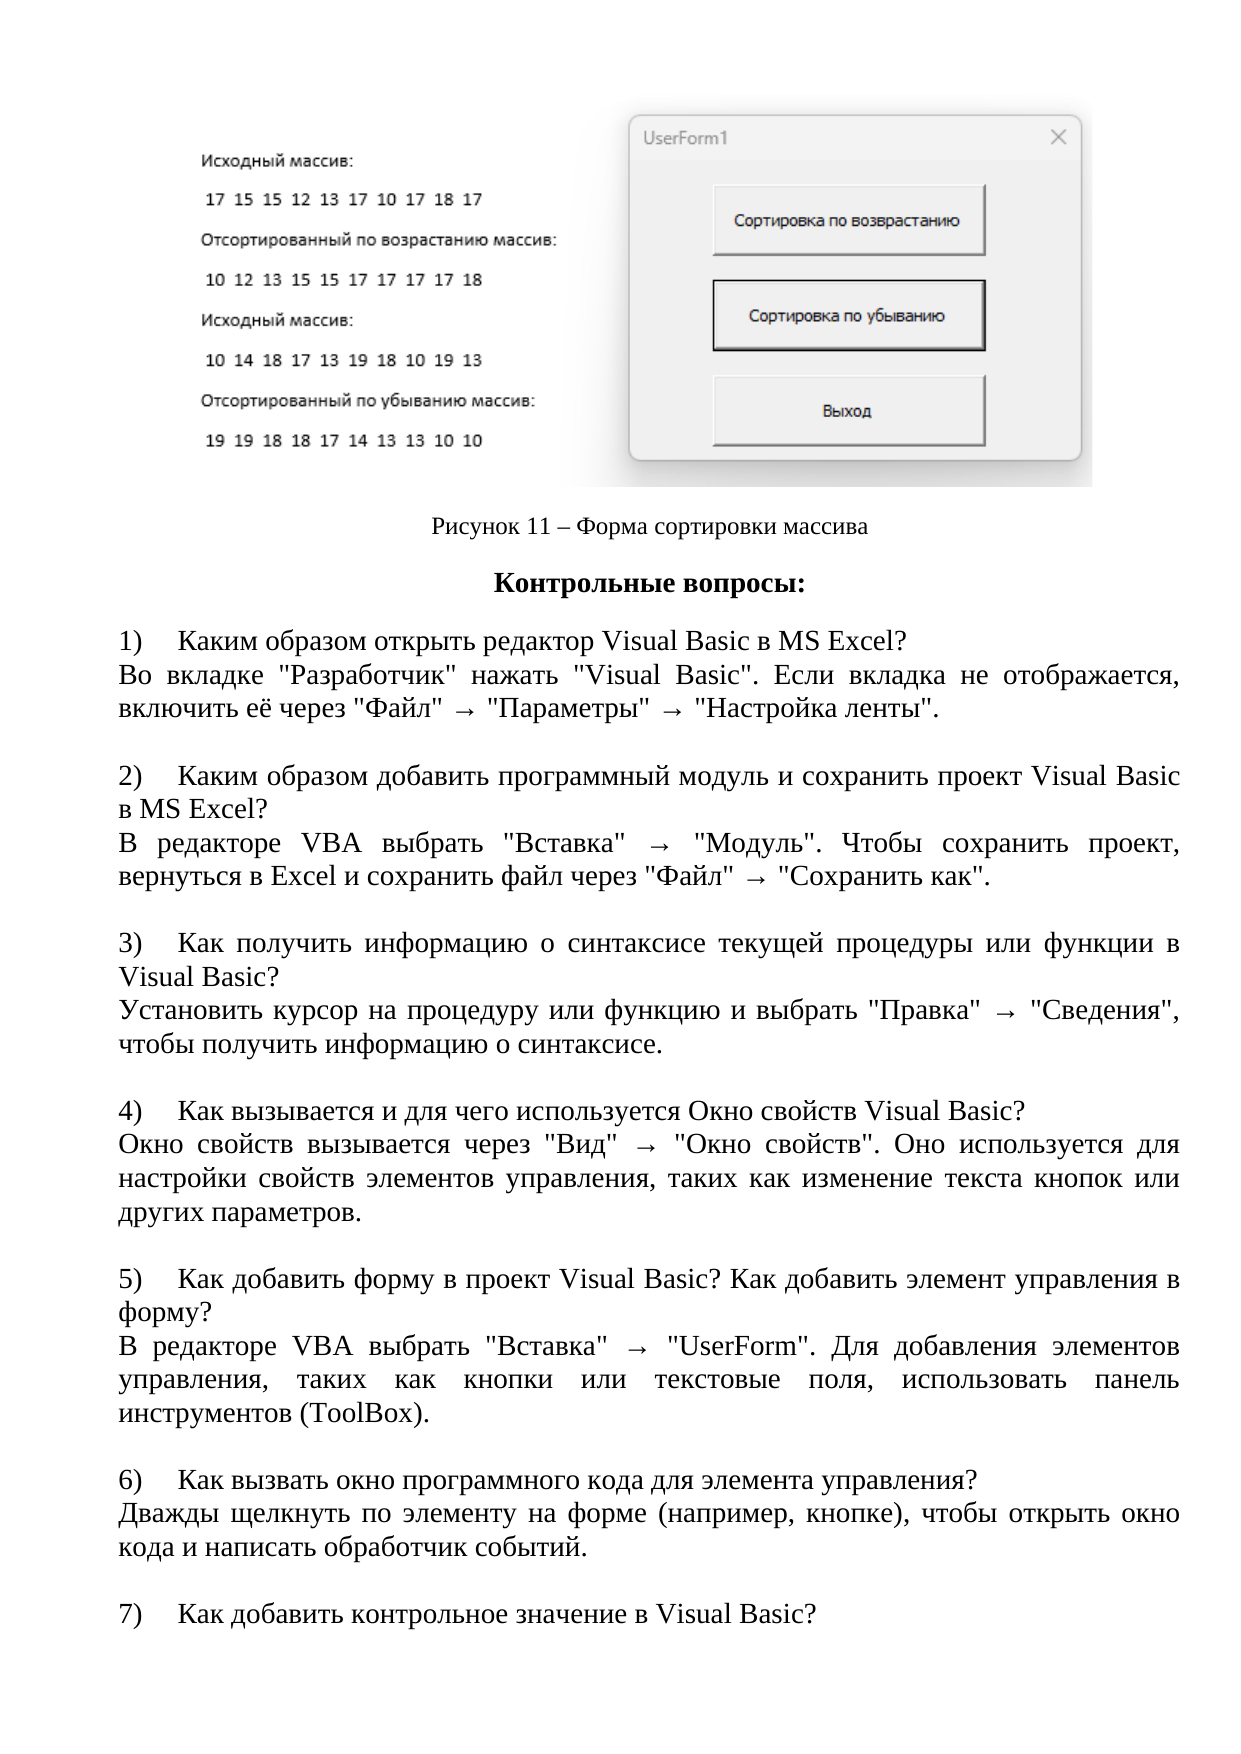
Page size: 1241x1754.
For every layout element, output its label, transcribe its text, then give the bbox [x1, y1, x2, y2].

text Окно свойств вызывается через "Вид" → "Окно свойств". Оно используется для настройки свойств элементов управления, таких как изменение текста кнопок или других параметров. [118, 1127, 1181, 1227]
text Во вкладке "Разработчик" нажать "Visual Basic". Если вкладка не отображается, включить её через "Файл" → "Параметры" → "Настройка ленты". [118, 657, 1181, 724]
list Как получить информацию о синтаксисе текущей процедуры или функции в Visual Basic? [118, 925, 1181, 992]
list Контрольные вопросы: [118, 565, 1181, 598]
picture [118, 73, 1093, 487]
text В редакторе VBA выбрать "Вставка" → "UserForm". Для добавления элементов управления, таких как кнопки или текстовые поля, использовать панель инструментов (ToolBox). [118, 1328, 1181, 1428]
list Как вызывается и для чего используется Окно свойств Visual Basic? [118, 1093, 1181, 1127]
list Каким образом открыть редактор Visual Basic в MS Excel? [118, 623, 1181, 657]
list Рисунок 11 – Форма сортировки массива [118, 511, 1181, 540]
list Как добавить контрольное значение в Visual Basic? [118, 1596, 1181, 1630]
text В редакторе VBA выбрать "Вставка" → "Модуль". Чтобы сохранить проект, вернуться в Excel и сохранить файл через "Файл" → "Сохранить как". [118, 825, 1181, 892]
list Как вызвать окно программного кода для элемента управления? [118, 1462, 1181, 1496]
list Каким образом добавить программный модуль и сохранить проект Visual Basic в MS Excel? [118, 758, 1181, 825]
list Как добавить форму в проект Visual Basic? Как добавить элемент управления в форму? [118, 1261, 1181, 1328]
text Дважды щелкнуть по элементу на форме (например, кнопке), чтобы открыть окно кода и написать обработчик событий. [118, 1496, 1181, 1563]
text Установить курсор на процедуру или функцию и выбрать "Правка" → "Сведения", чтобы получить информацию о синтаксисе. [118, 992, 1181, 1059]
